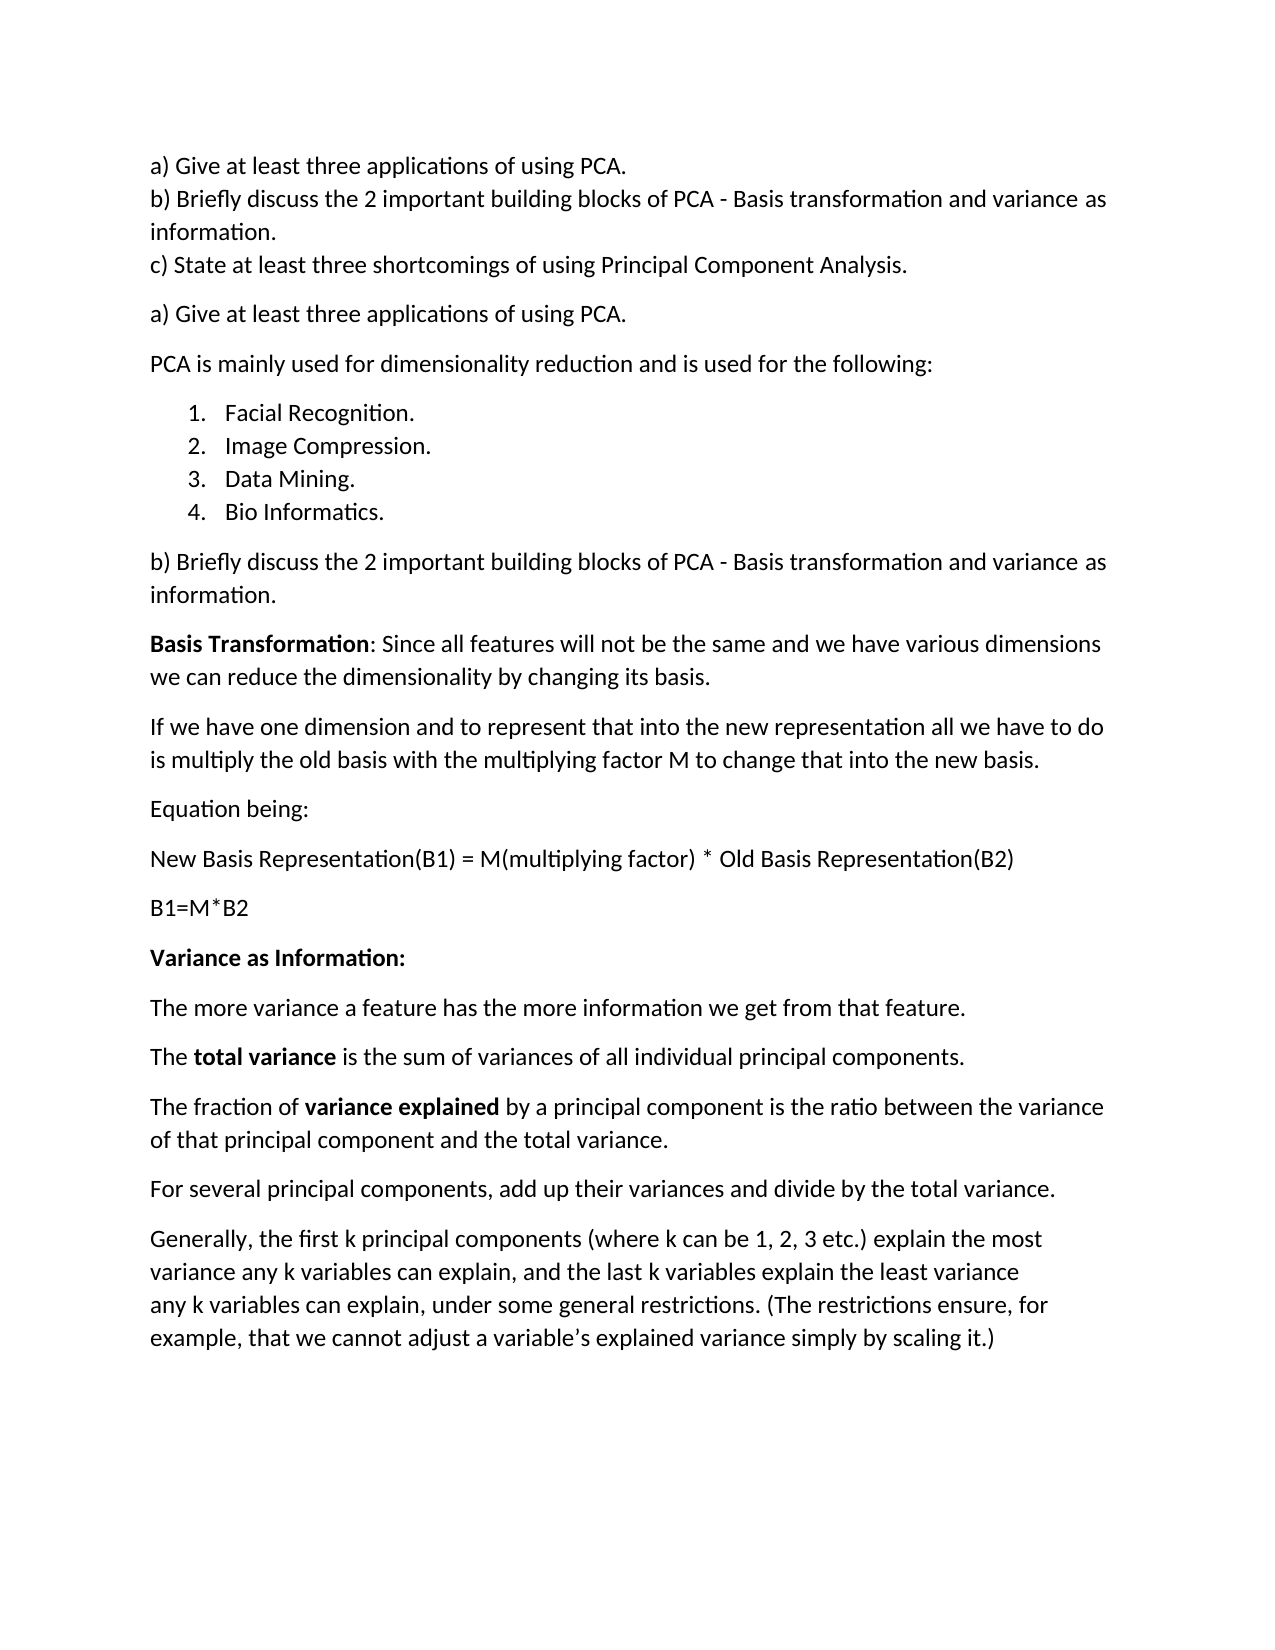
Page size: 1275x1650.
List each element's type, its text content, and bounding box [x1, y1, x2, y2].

list Bio Informatics. [187, 496, 1125, 527]
list Data Mining. [187, 463, 1125, 494]
text The more variance a feature has the more information we get from that feature. [150, 992, 1125, 1022]
text For several principal components, add up their variances and divide by the total variance. [150, 1173, 1125, 1204]
text Generally, the first k principal components (where k can be 1, 2, 3 etc.) explain the most variance any k variables can explain, and the last k variables explain the least variance any k variables can explain, under some general restrictions. (The restrictions ensure, for example, that we cannot adjust a variable’s explained variance simply by scaling it.) [150, 1223, 1125, 1352]
text a) Give at least three applications of using PCA. b) Briefly discuss the 2 important building blocks of PCA - Basis transformation and variance as information. c) State at least three shortcomings of using Principal Component Analysis. [150, 150, 1125, 279]
text Basis Transformation: Since all features will not be the same and we have various dimensions we can reduce the dimensionality by changing its basis. [150, 628, 1125, 692]
list Image Compression. [187, 430, 1125, 461]
text a) Give at least three applications of using PCA. [150, 298, 1125, 329]
text Variance as Information: [150, 942, 1125, 973]
text New Basis Representation(B1) = M(multiplying factor) * Old Basis Representation(B2) [150, 843, 1125, 873]
text b) Briefly discuss the 2 important building blocks of PCA - Basis transformation and variance as information. [150, 546, 1125, 609]
list Facial Recognition. [187, 397, 1125, 428]
text The total variance is the sum of variances of all individual principal components. [150, 1041, 1125, 1072]
text PCA is mainly used for dimensionality reduction and is used for the following: [150, 348, 1125, 378]
text If we have one dimension and to represent that into the new representation all we have to do is multiply the old basis with the multiplying factor M to change that into the new basis. [150, 711, 1125, 774]
text The fraction of variance explained by a principal component is the ratio between the variance of that principal component and the total variance. [150, 1091, 1125, 1154]
text B1=M*B2 [150, 892, 1125, 923]
text Equation being: [150, 793, 1125, 824]
